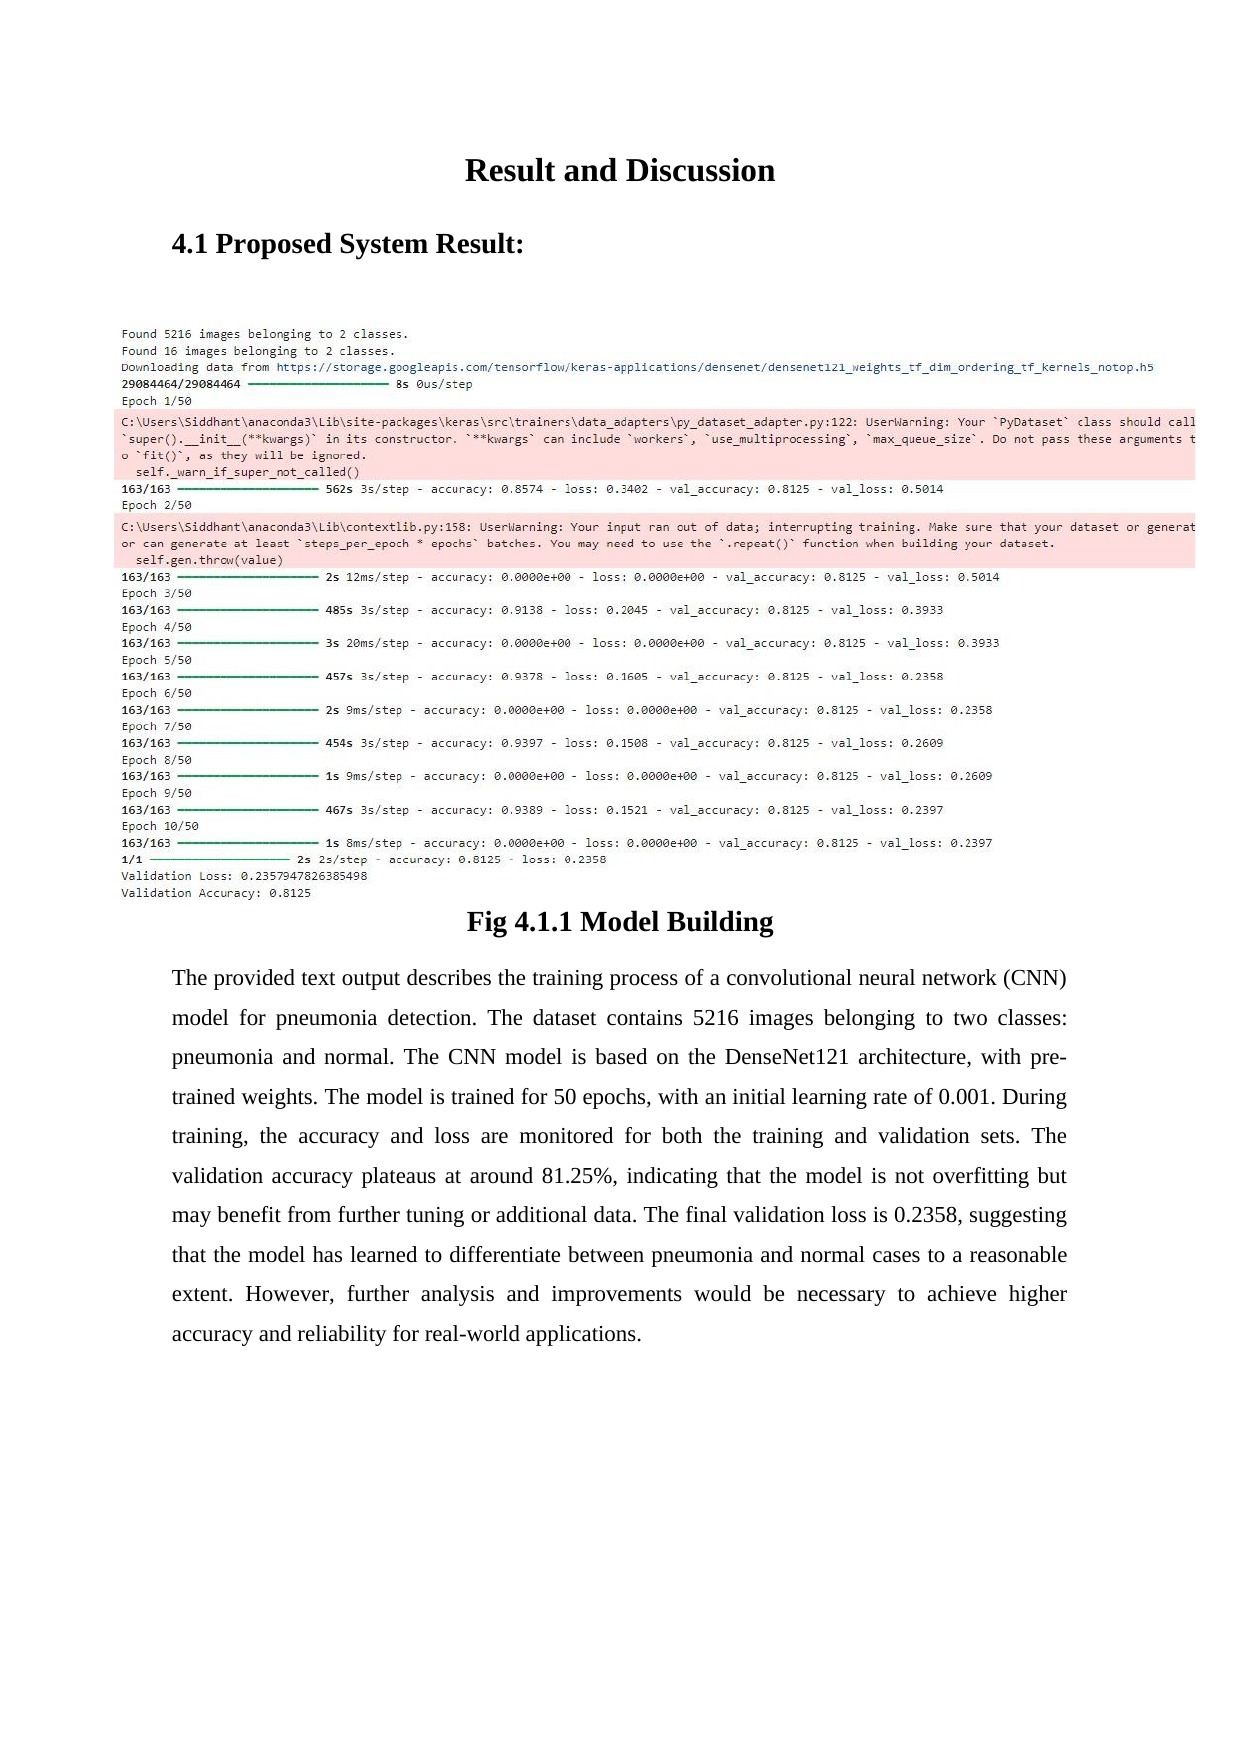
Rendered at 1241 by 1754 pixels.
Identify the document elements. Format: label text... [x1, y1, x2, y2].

text Result and Discussion [172, 150, 1069, 188]
text The provided text output describes the training process of a convolutional neural network (CNN) model for pneumonia detection. The dataset contains 5216 images belonging to two classes: pneumonia and normal. The CNN model is based on the DenseNet121 architecture, with pre-trained weights. The model is trained for 50 epochs, with an initial learning rate of 0.001. During training, the accuracy and loss are monitored for both the training and validation sets. The validation accuracy plateaus at around 81.25%, indicating that the model is not overfitting but may benefit from further tuning or additional data. The final validation loss is 0.2358, suggesting that the model has learned to differentiate between pneumonia and normal cases to a reasonable extent. However, further analysis and improvements would be necessary to achieve higher accuracy and reliability for real-world applications. [172, 964, 1069, 1346]
text Fig 4.1.1 Model Building [172, 905, 1069, 938]
picture [112, 321, 1196, 905]
text 4.1 Proposed System Result: [172, 227, 1069, 260]
